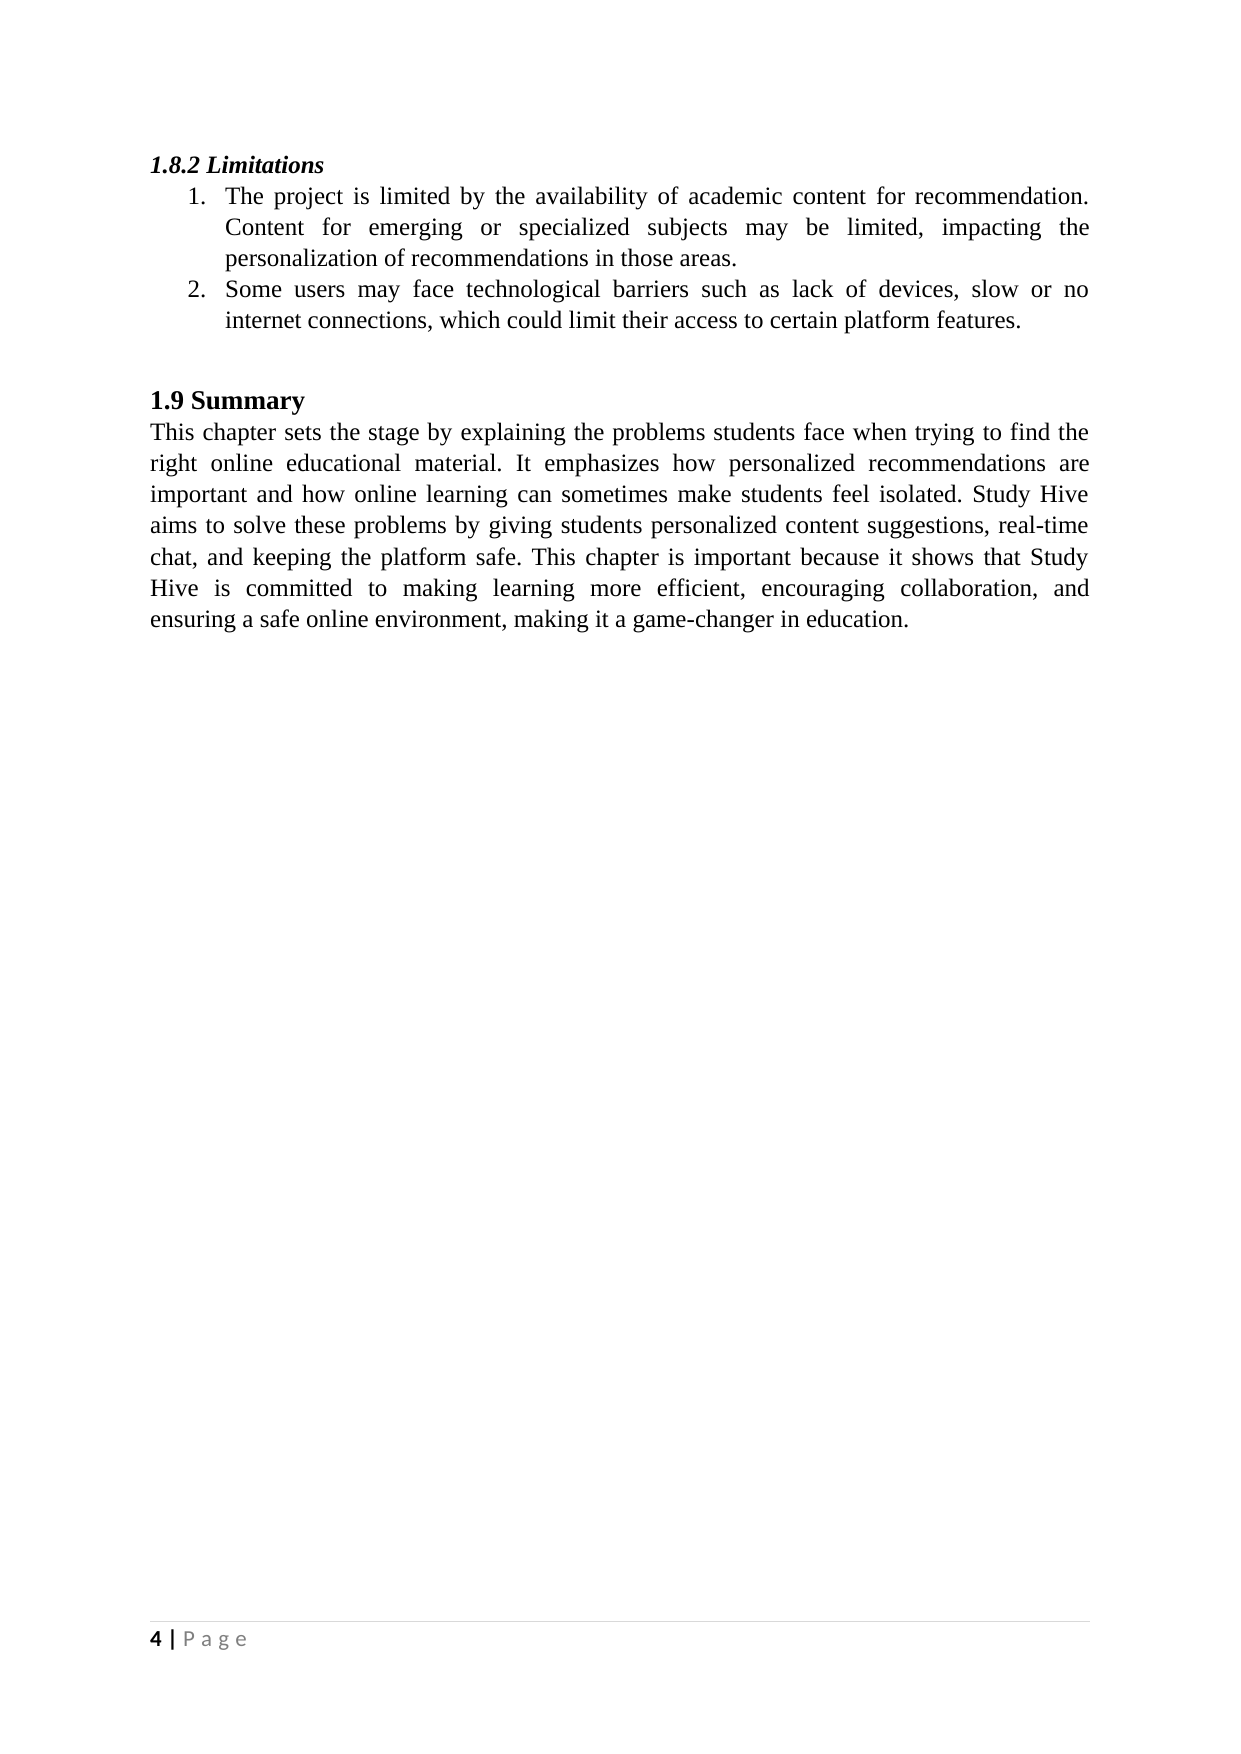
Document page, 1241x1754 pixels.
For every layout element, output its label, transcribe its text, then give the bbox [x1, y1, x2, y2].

list Some users may face technological barriers such as lack of devices, slow or no internet connections, which could limit their access to certain platform features. [187, 274, 1090, 334]
subtitle 1.8.2 Limitations [150, 150, 1090, 179]
text This chapter sets the stage by explaining the problems students face when trying to find the right online educational material. It emphasizes how personalized recommendations are important and how online learning can sometimes make students feel isolated. Study Hive aims to solve these problems by giving students personalized content suggestions, real-time chat, and keeping the platform safe. This chapter is important because it shows that Study Hive is committed to making learning more efficient, encouraging collaboration, and ensuring a safe online environment, making it a game-changer in education. [150, 417, 1090, 632]
subtitle 1.9 Summary [150, 384, 1090, 415]
list The project is limited by the availability of academic content for recommendation. Content for emerging or specialized subjects may be limited, impacting the personalization of recommendations in those areas. [187, 181, 1090, 272]
